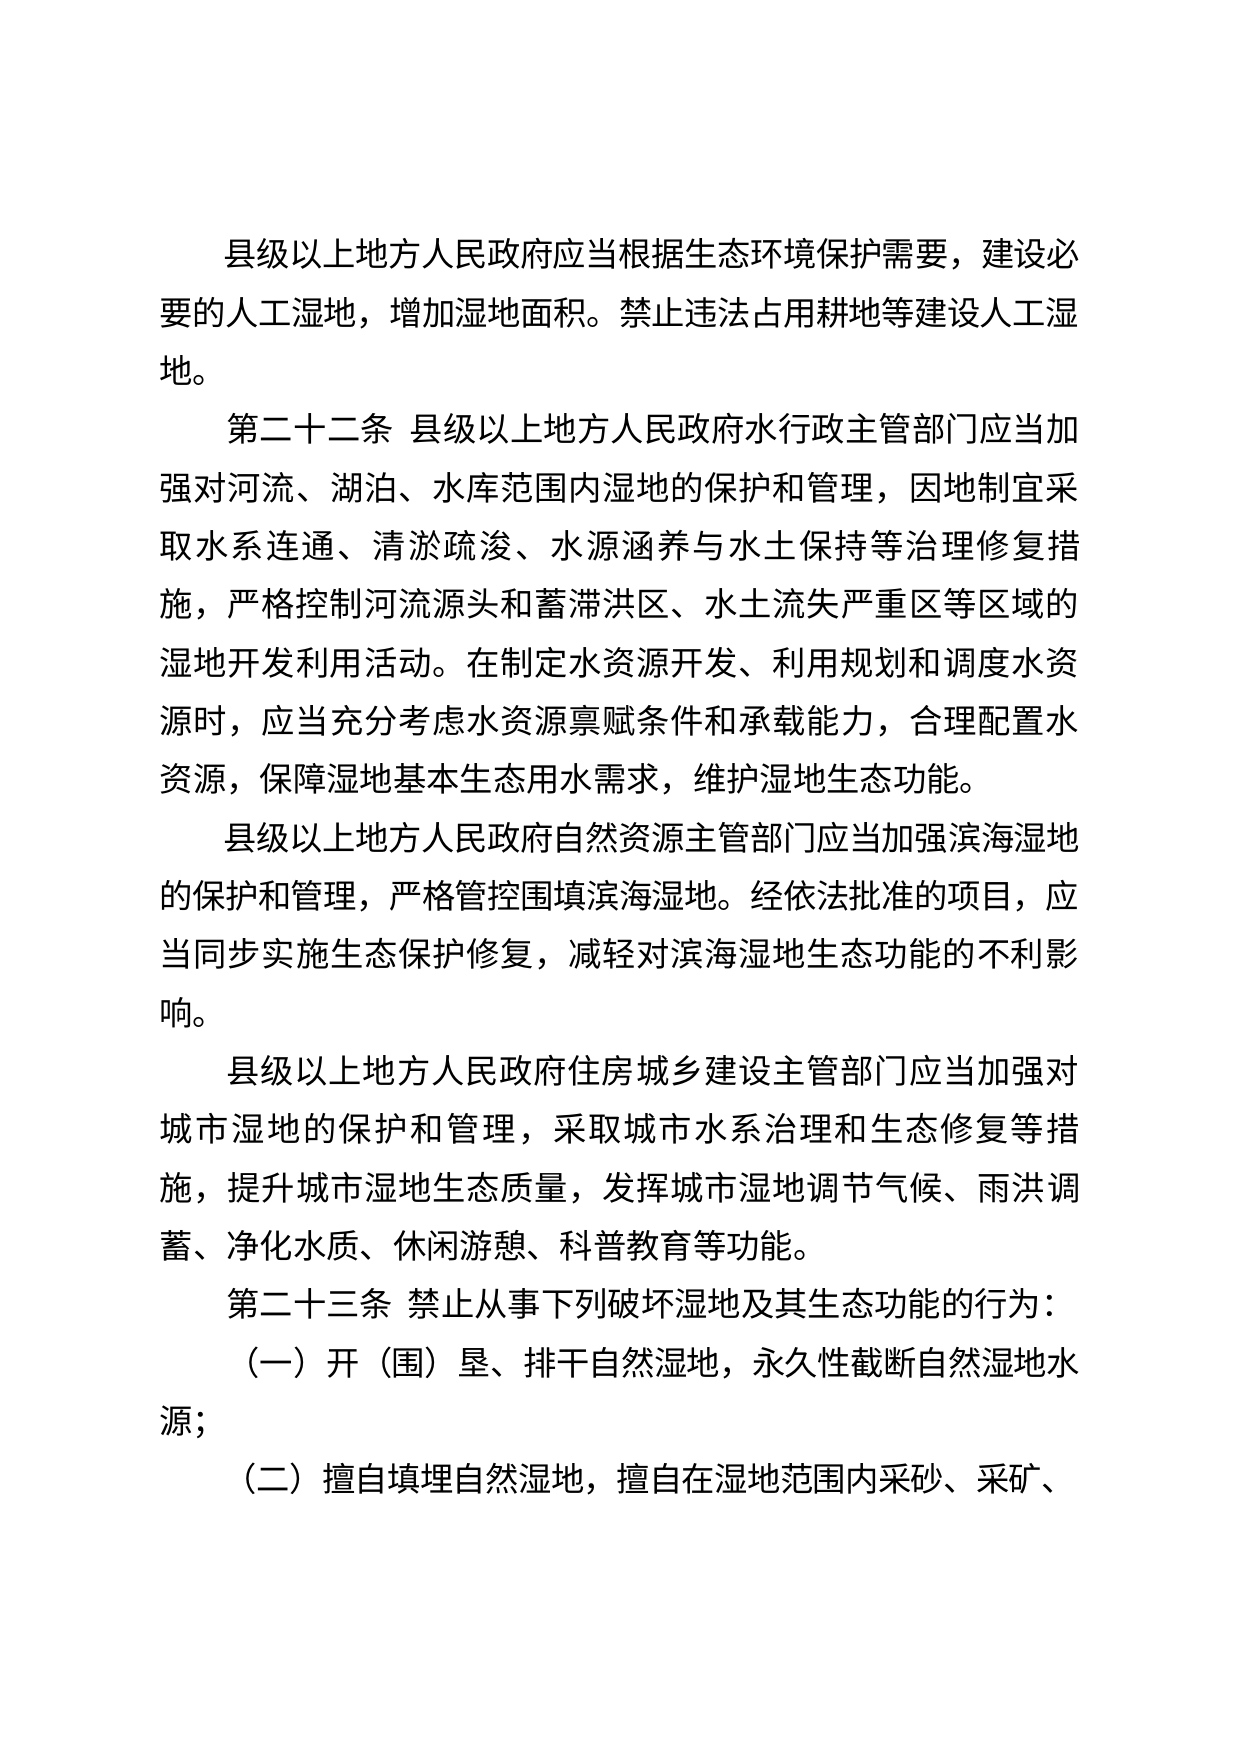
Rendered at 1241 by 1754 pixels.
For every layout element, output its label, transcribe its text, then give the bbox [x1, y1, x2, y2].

text （一）开（围）垦、排干自然湿地，永久性截断自然湿地水源； [159, 1328, 1081, 1445]
text 第二十三条 禁止从事下列破坏湿地及其生态功能的行为： [159, 1270, 1081, 1328]
text 县级以上地方人民政府住房城乡建设主管部门应当加强对城市湿地的保护和管理，采取城市水系治理和生态修复等措施，提升城市湿地生态质量，发挥城市湿地调节气候、雨洪调蓄、净化水质、休闲游憩、科普教育等功能。 [159, 1037, 1081, 1270]
text 县级以上地方人民政府应当根据生态环境保护需要，建设必要的人工湿地，增加湿地面积。禁止违法占用耕地等建设人工湿地。 [159, 220, 1081, 395]
text 第二十二条 县级以上地方人民政府水行政主管部门应当加强对河流、湖泊、水库范围内湿地的保护和管理，因地制宜采取水系连通、清淤疏浚、水源涵养与水土保持等治理修复措施，严格控制河流源头和蓄滞洪区、水土流失严重区等区域的湿地开发利用活动。在制定水资源开发、利用规划和调度水资源时，应当充分考虑水资源禀赋条件和承载能力，合理配置水资源，保障湿地基本生态用水需求，维护湿地生态功能。 [159, 395, 1081, 803]
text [159, 1445, 1081, 1503]
text 县级以上地方人民政府自然资源主管部门应当加强滨海湿地的保护和管理，严格管控围填滨海湿地。经依法批准的项目，应当同步实施生态保护修复，减轻对滨海湿地生态功能的不利影响。 [159, 803, 1081, 1037]
